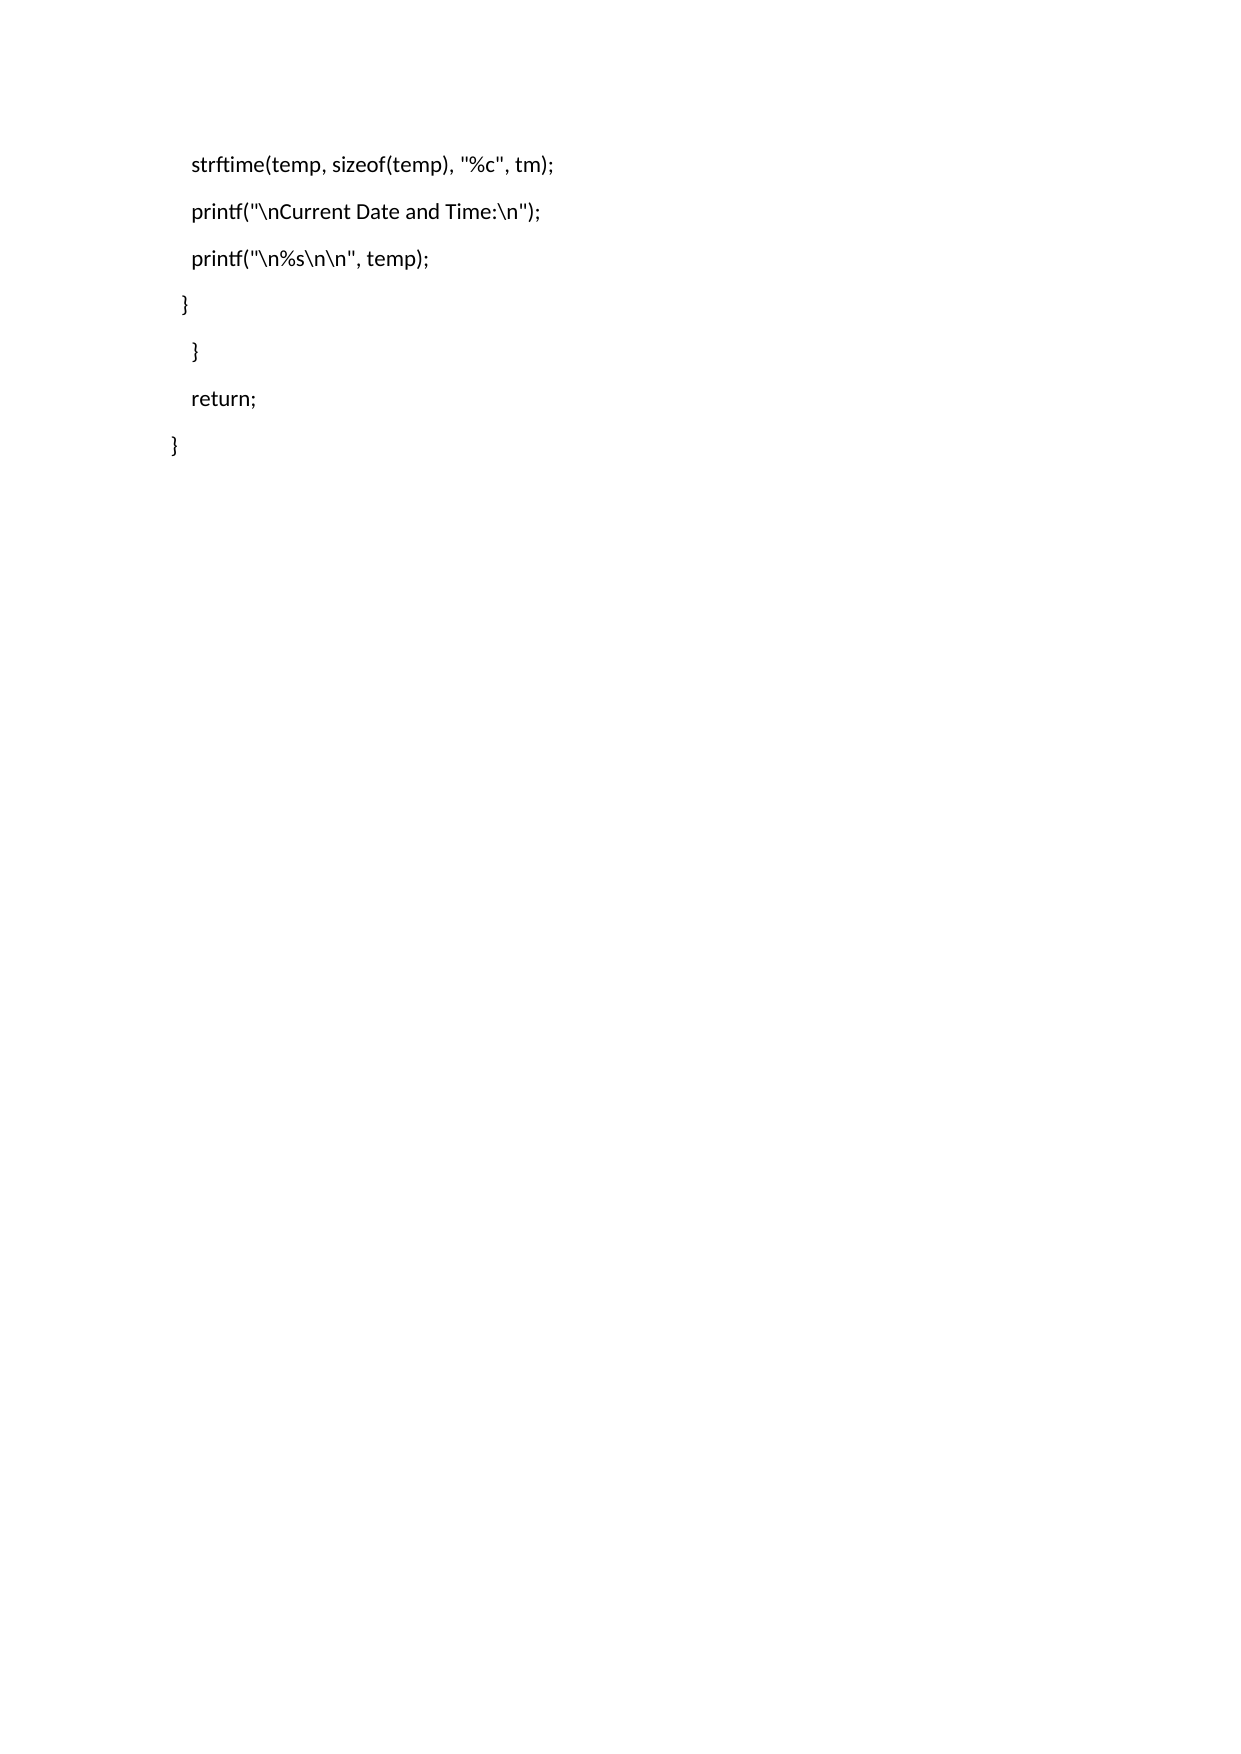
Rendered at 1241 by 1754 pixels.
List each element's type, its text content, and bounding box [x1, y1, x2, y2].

text } [150, 431, 1090, 459]
text printf("\n%s\n\n", temp); [150, 244, 1090, 272]
text strftime(temp, sizeof(temp), "%c", tm); [150, 150, 1090, 178]
text } [150, 291, 1090, 319]
text printf("\nCurrent Date and Time:\n"); [150, 197, 1090, 225]
text } [150, 337, 1090, 366]
text return; [150, 384, 1090, 412]
